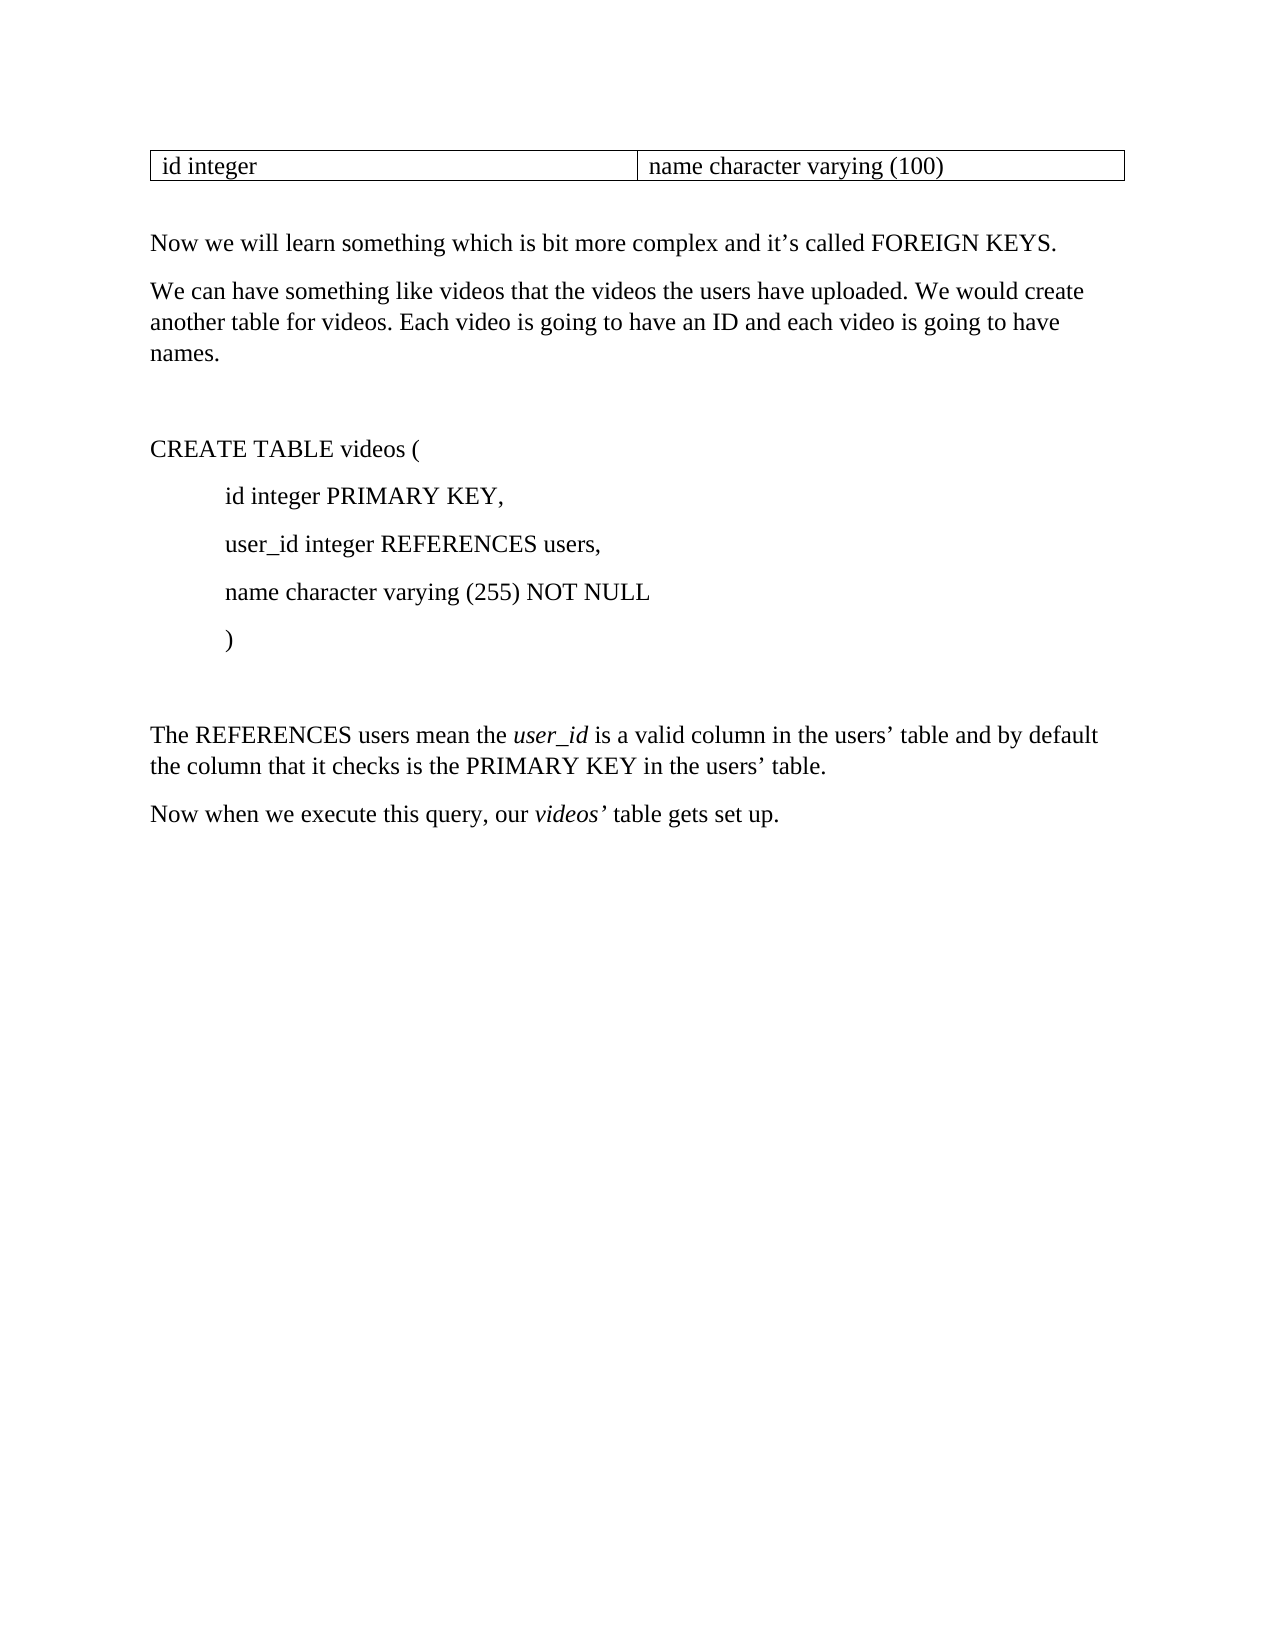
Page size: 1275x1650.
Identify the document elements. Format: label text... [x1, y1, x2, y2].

text user_id integer REFERENCES users, [150, 529, 1125, 558]
text Now we will learn something which is bit more complex and it’s called FOREIGN KEYS. [150, 228, 1125, 257]
table_header name character varying (100) [638, 151, 1124, 180]
text Now when we execute this query, our videos’ table gets set up. [150, 799, 1125, 827]
text ) [150, 624, 1125, 653]
text id integer PRIMARY KEY, [150, 481, 1125, 510]
text name character varying (255) NOT NULL [150, 577, 1125, 606]
text CREATE TABLE videos ( [150, 434, 1125, 462]
text The REFERENCES users mean the user_id is a valid column in the users’ table and by default the column that it checks is the PRIMARY KEY in the users’ table. [150, 720, 1125, 780]
text We can have something like videos that the videos the users have uploaded. We would create another table for videos. Each video is going to have an ID and each video is going to have names. [150, 276, 1125, 367]
table_header id integer [151, 151, 637, 180]
